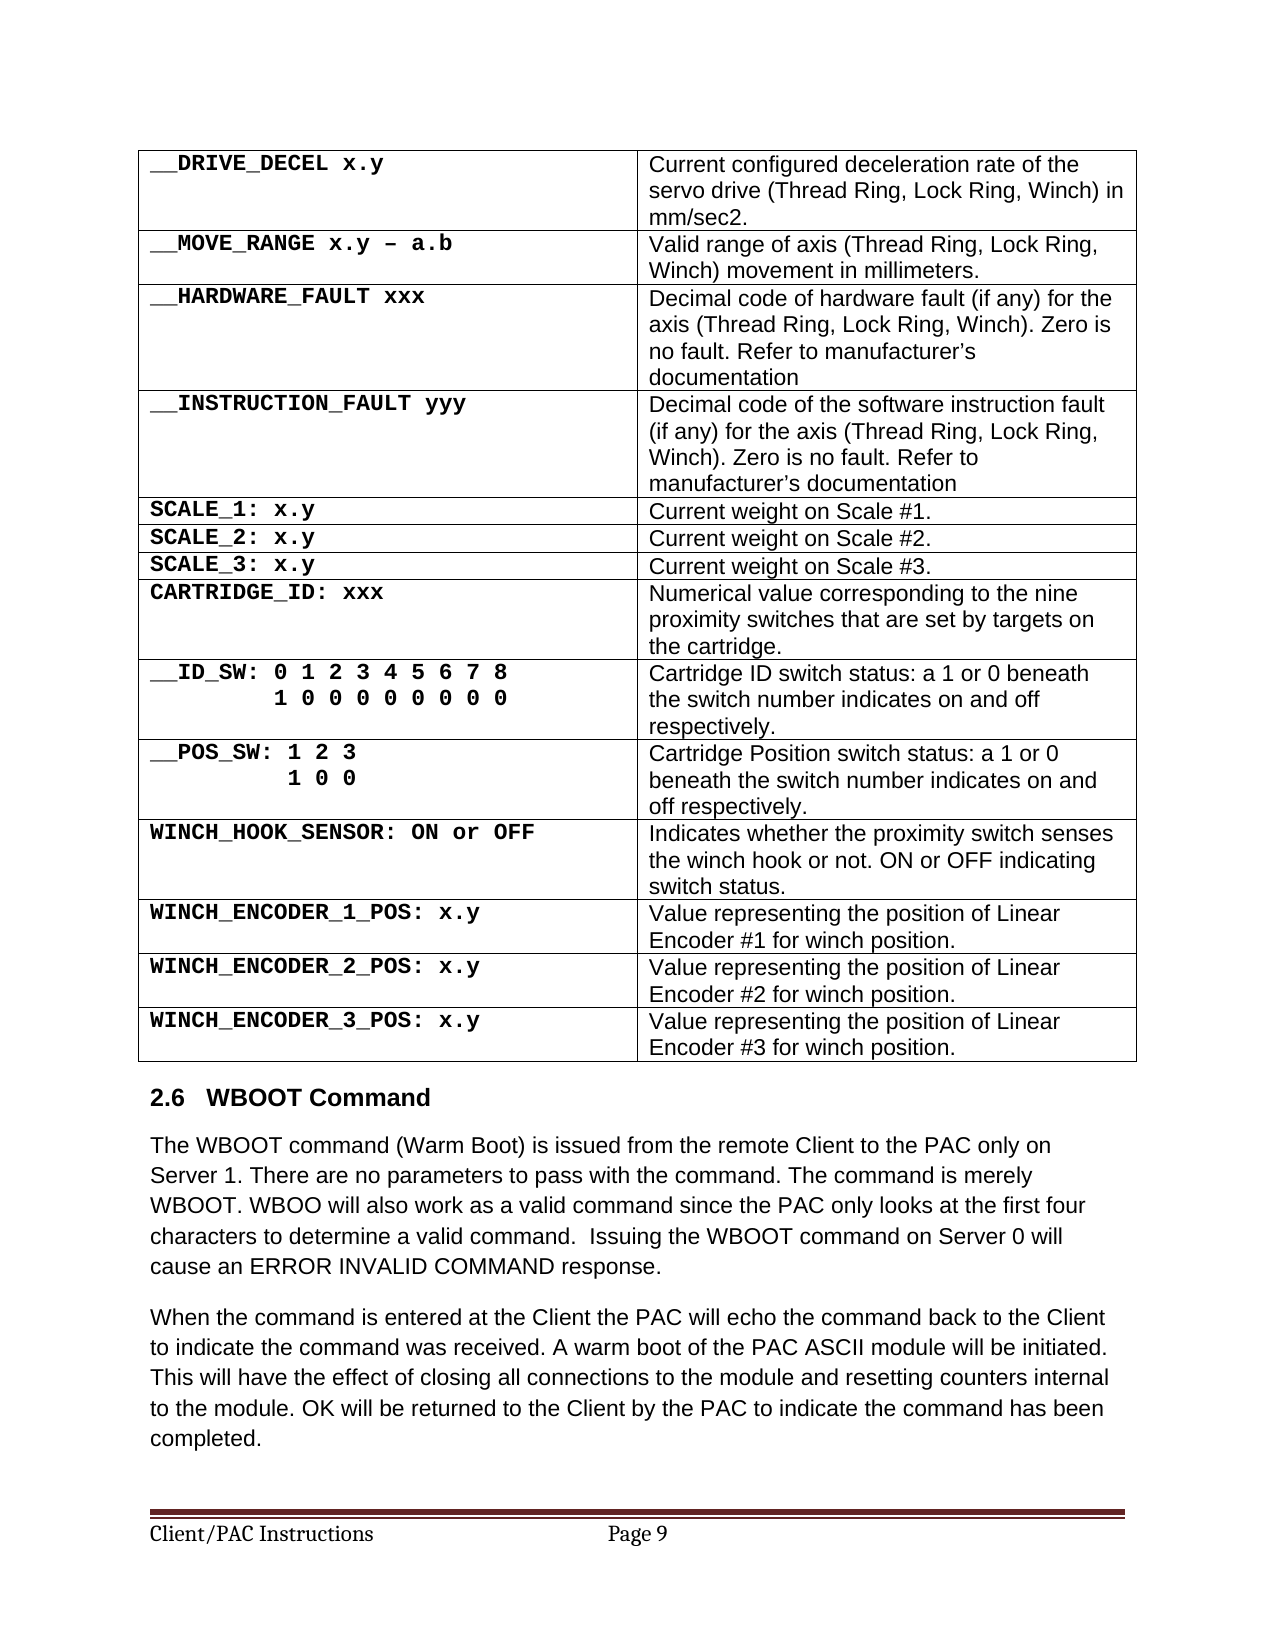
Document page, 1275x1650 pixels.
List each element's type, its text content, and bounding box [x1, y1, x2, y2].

table_cell __ID_SW: 0 1 2 3 4 5 6 7 8 1 0 0 0 0 0 0 0 0 [139, 660, 637, 739]
table_cell Current configured deceleration rate of the servo drive (Thread Ring, Lock Ring, Winch) in mm/sec2. [638, 151, 1136, 230]
table_cell WINCH_ENCODER_2_POS: x.y [139, 954, 637, 1007]
table_cell CARTRIDGE_ID: xxx [139, 580, 637, 659]
table_cell WINCH_ENCODER_1_POS: x.y [139, 900, 637, 953]
table_cell Indicates whether the proximity switch senses the winch hook or not. ON or OFF indicating switch status. [638, 820, 1136, 899]
text The WBOOT command (Warm Boot) is issued from the remote Client to the PAC only on Server 1. There are no parameters to pass with the command. The command is merely WBOOT. WBOO will also work as a valid command since the PAC only looks at the first four characters to determine a valid command. Issuing the WBOOT command on Server 0 will cause an ERROR INVALID COMMAND response. [150, 1132, 1125, 1279]
table_cell Cartridge Position switch status: a 1 or 0 beneath the switch number indicates on and off respectively. [638, 740, 1136, 819]
table_cell __DRIVE_DECEL x.y [139, 151, 637, 230]
table_cell __HARDWARE_FAULT xxx [139, 285, 637, 390]
table_cell Current weight on Scale #2. [638, 525, 1136, 552]
table_cell Decimal code of hardware fault (if any) for the axis (Thread Ring, Lock Ring, Winch). Zero is no fault. Refer to manufacturer’s documentation [638, 285, 1136, 390]
table_cell SCALE_2: x.y [139, 525, 637, 552]
table_cell Numerical value corresponding to the nine proximity switches that are set by targets on the cartridge. [638, 580, 1136, 659]
subtitle WBOOT Command [150, 1082, 1125, 1111]
table_cell __INSTRUCTION_FAULT yyy [139, 391, 637, 497]
table_cell SCALE_3: x.y [139, 553, 637, 579]
table_cell Value representing the position of Linear Encoder #3 for winch position. [638, 1008, 1136, 1061]
table_cell Decimal code of the software instruction fault (if any) for the axis (Thread Ring, Lock Ring, Winch). Zero is no fault. Refer to manufacturer’s documentation [638, 391, 1136, 497]
table_cell __MOVE_RANGE x.y – a.b [139, 231, 637, 284]
table_cell Current weight on Scale #3. [638, 553, 1136, 579]
table_cell WINCH_HOOK_SENSOR: ON or OFF [139, 820, 637, 899]
text When the command is entered at the Client the PAC will echo the command back to the Client to indicate the command was received. A warm boot of the PAC ASCII module will be initiated. This will have the effect of closing all connections to the module and resetting counters internal to the module. OK will be returned to the Client by the PAC to indicate the command has been completed. [150, 1304, 1125, 1451]
table_cell Current weight on Scale #1. [638, 498, 1136, 524]
table_cell Valid range of axis (Thread Ring, Lock Ring, Winch) movement in millimeters. [638, 231, 1136, 284]
table_cell __POS_SW: 1 2 3 1 0 0 [139, 740, 637, 819]
table_cell Value representing the position of Linear Encoder #2 for winch position. [638, 954, 1136, 1007]
table_cell SCALE_1: x.y [139, 498, 637, 524]
table_cell Value representing the position of Linear Encoder #1 for winch position. [638, 900, 1136, 953]
table_cell Cartridge ID switch status: a 1 or 0 beneath the switch number indicates on and off respectively. [638, 660, 1136, 739]
table_cell WINCH_ENCODER_3_POS: x.y [139, 1008, 637, 1061]
